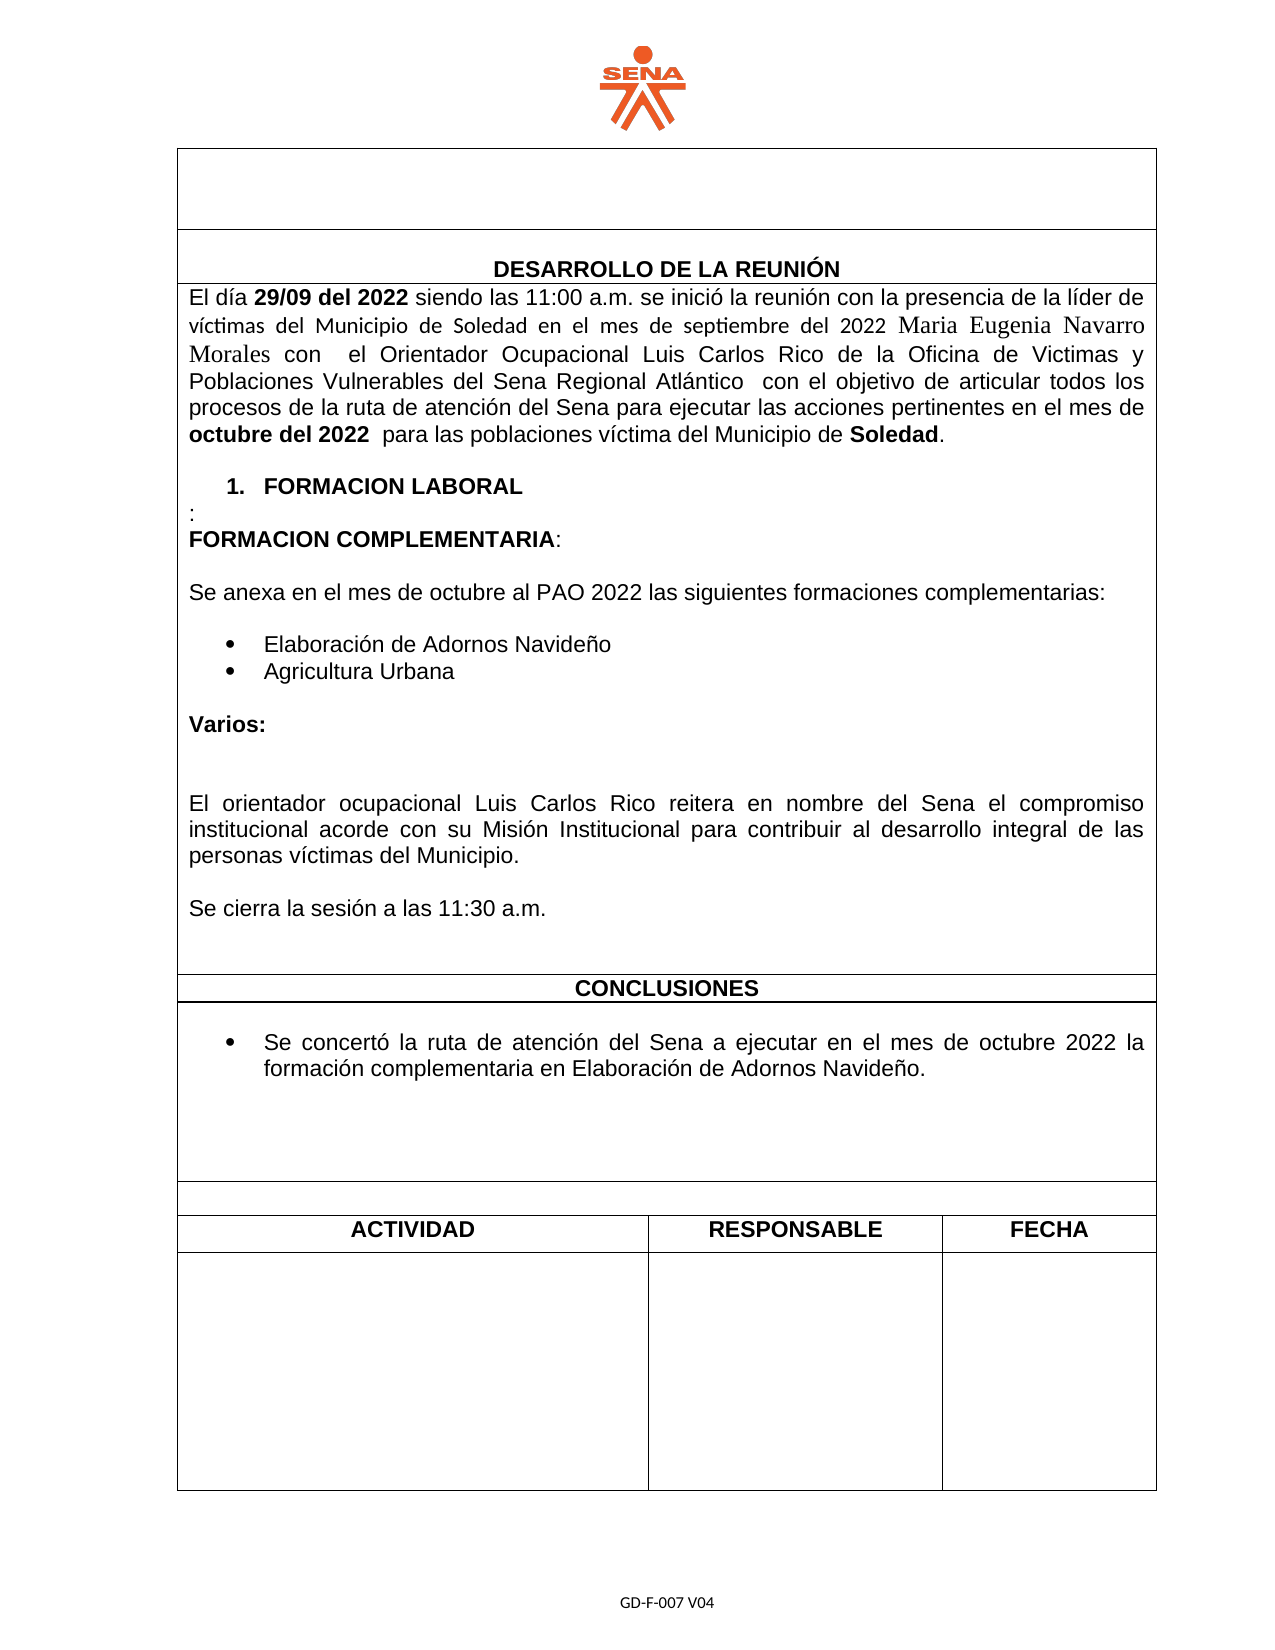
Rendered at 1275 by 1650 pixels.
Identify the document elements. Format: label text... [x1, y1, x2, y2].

table_cell [943, 1253, 1156, 1490]
table_cell [178, 1182, 1156, 1215]
table_cell ACTIVIDAD [178, 1216, 648, 1252]
table_cell CONCLUSIONES [178, 975, 1156, 1001]
table_cell FECHA [943, 1216, 1156, 1252]
picture [599, 46, 686, 132]
table_cell El día 29/09 del 2022 siendo las 11:00 a.m. se inició la reunión con la presencia de la líder de víctimas del Municipio de Soledad en el mes de septiembre del 2022 Maria Eugenia Navarro Morales con el Orientador Ocupacional Luis Carlos Rico de la Oficina de Victimas y Poblaciones Vulnerables del Sena Regional Atlántico con el objetivo de articular todos los procesos de la ruta de atención del Sena para ejecutar las acciones pertinentes en el mes de octubre del 2022 para las poblaciones víctima del Municipio de Soledad. FORMACION LABORAL : FORMACION COMPLEMENTARIA: Se anexa en el mes de octubre al PAO 2022 las siguientes formaciones complementarias: Elaboración de Adornos Navideño Agricultura Urbana Varios: El orientador ocupacional Luis Carlos Rico reitera en nombre del Sena el compromiso institucional acorde con su Misión Institucional para contribuir al desarrollo integral de las personas víctimas del Municipio. Se cierra la sesión a las 11:30 a.m. [178, 284, 1156, 974]
table_cell [178, 149, 1156, 229]
table_cell Se concertó la ruta de atención del Sena a ejecutar en el mes de octubre 2022 la formación complementaria en Elaboración de Adornos Navideño. [178, 1003, 1156, 1181]
table_cell [649, 1253, 942, 1490]
table_cell DESARROLLO DE LA REUNIÓN [178, 230, 1156, 283]
table_cell RESPONSABLE [649, 1216, 942, 1252]
table_cell [178, 1253, 648, 1490]
